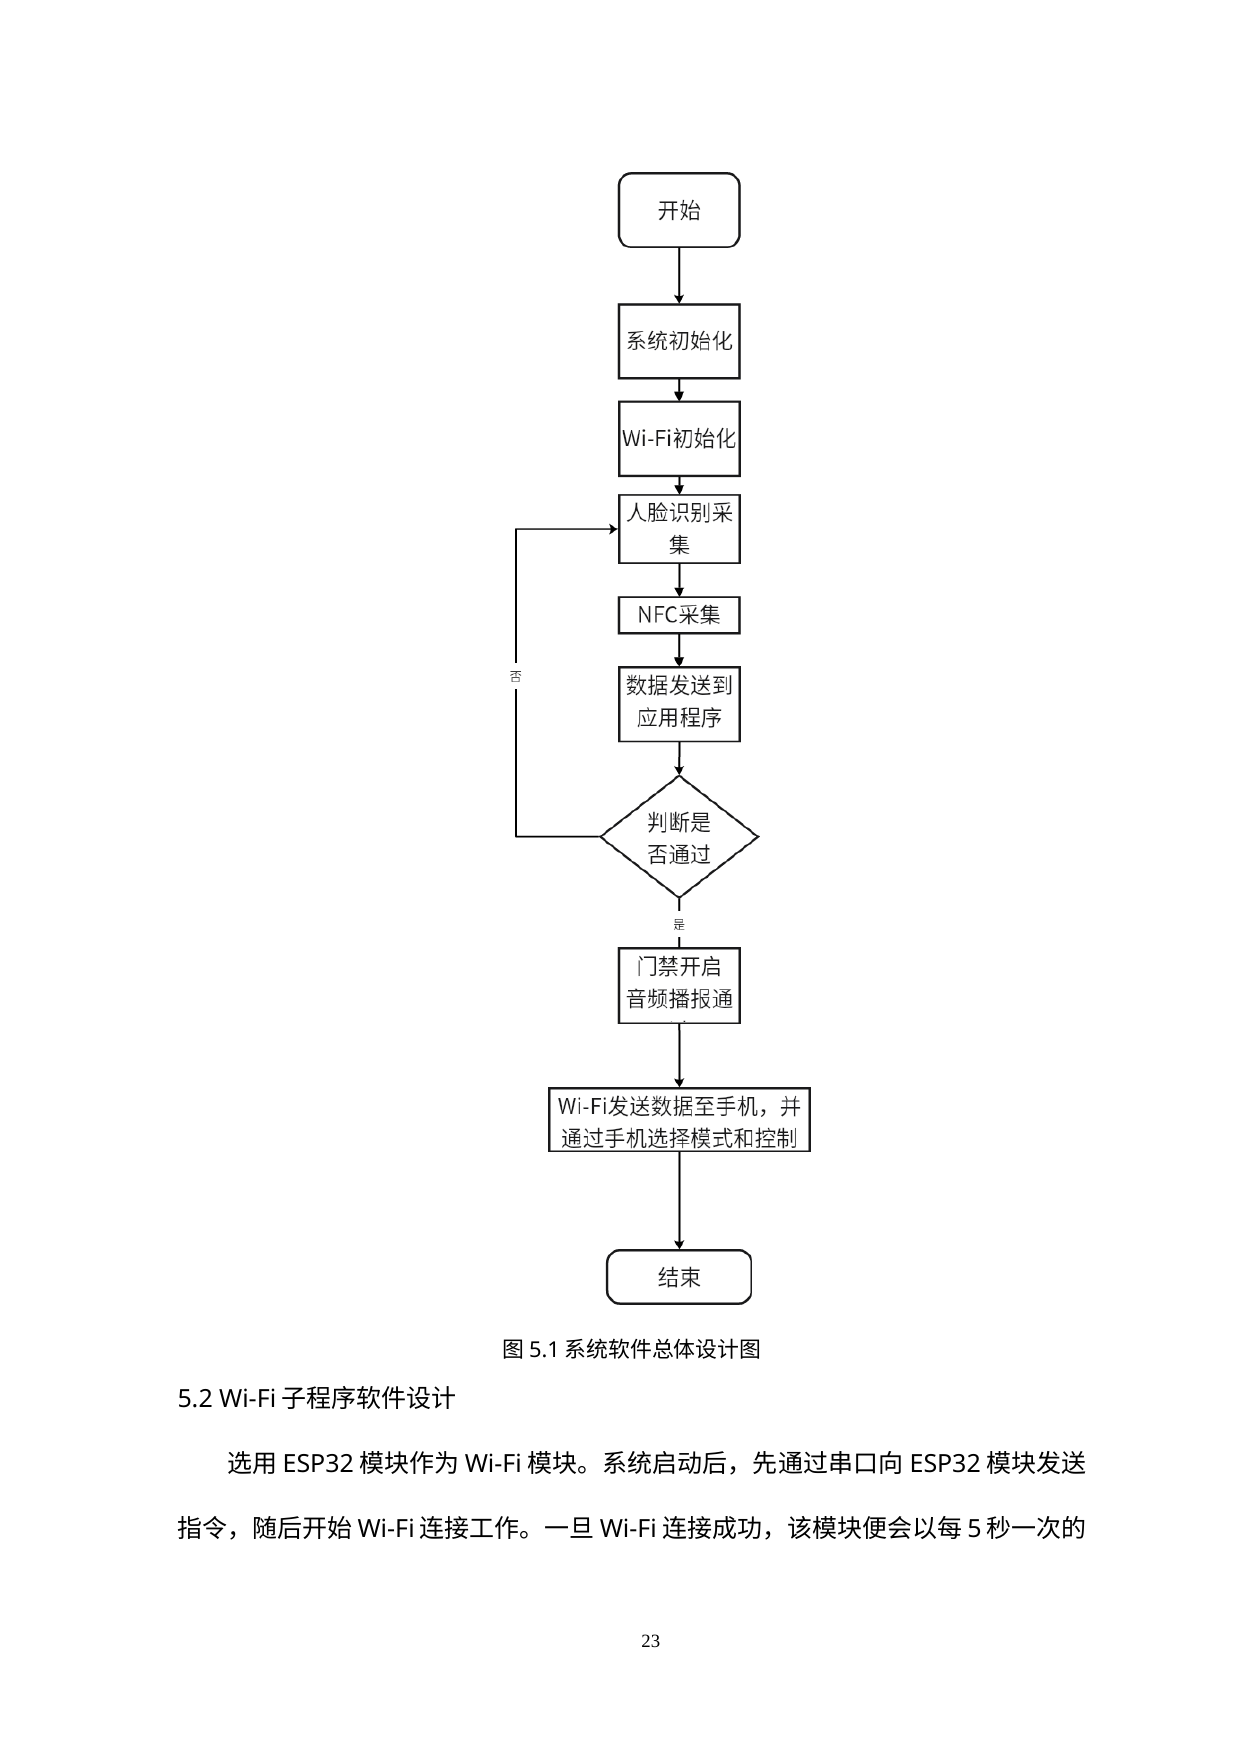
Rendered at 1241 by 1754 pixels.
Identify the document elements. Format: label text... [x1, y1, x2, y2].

subtitle 5.2 Wi-Fi子程序软件设计 [177, 1364, 1087, 1429]
text 图5.1系统软件总体设计图 [177, 1332, 1087, 1364]
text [177, 1429, 1087, 1559]
picture [493, 162, 821, 1314]
